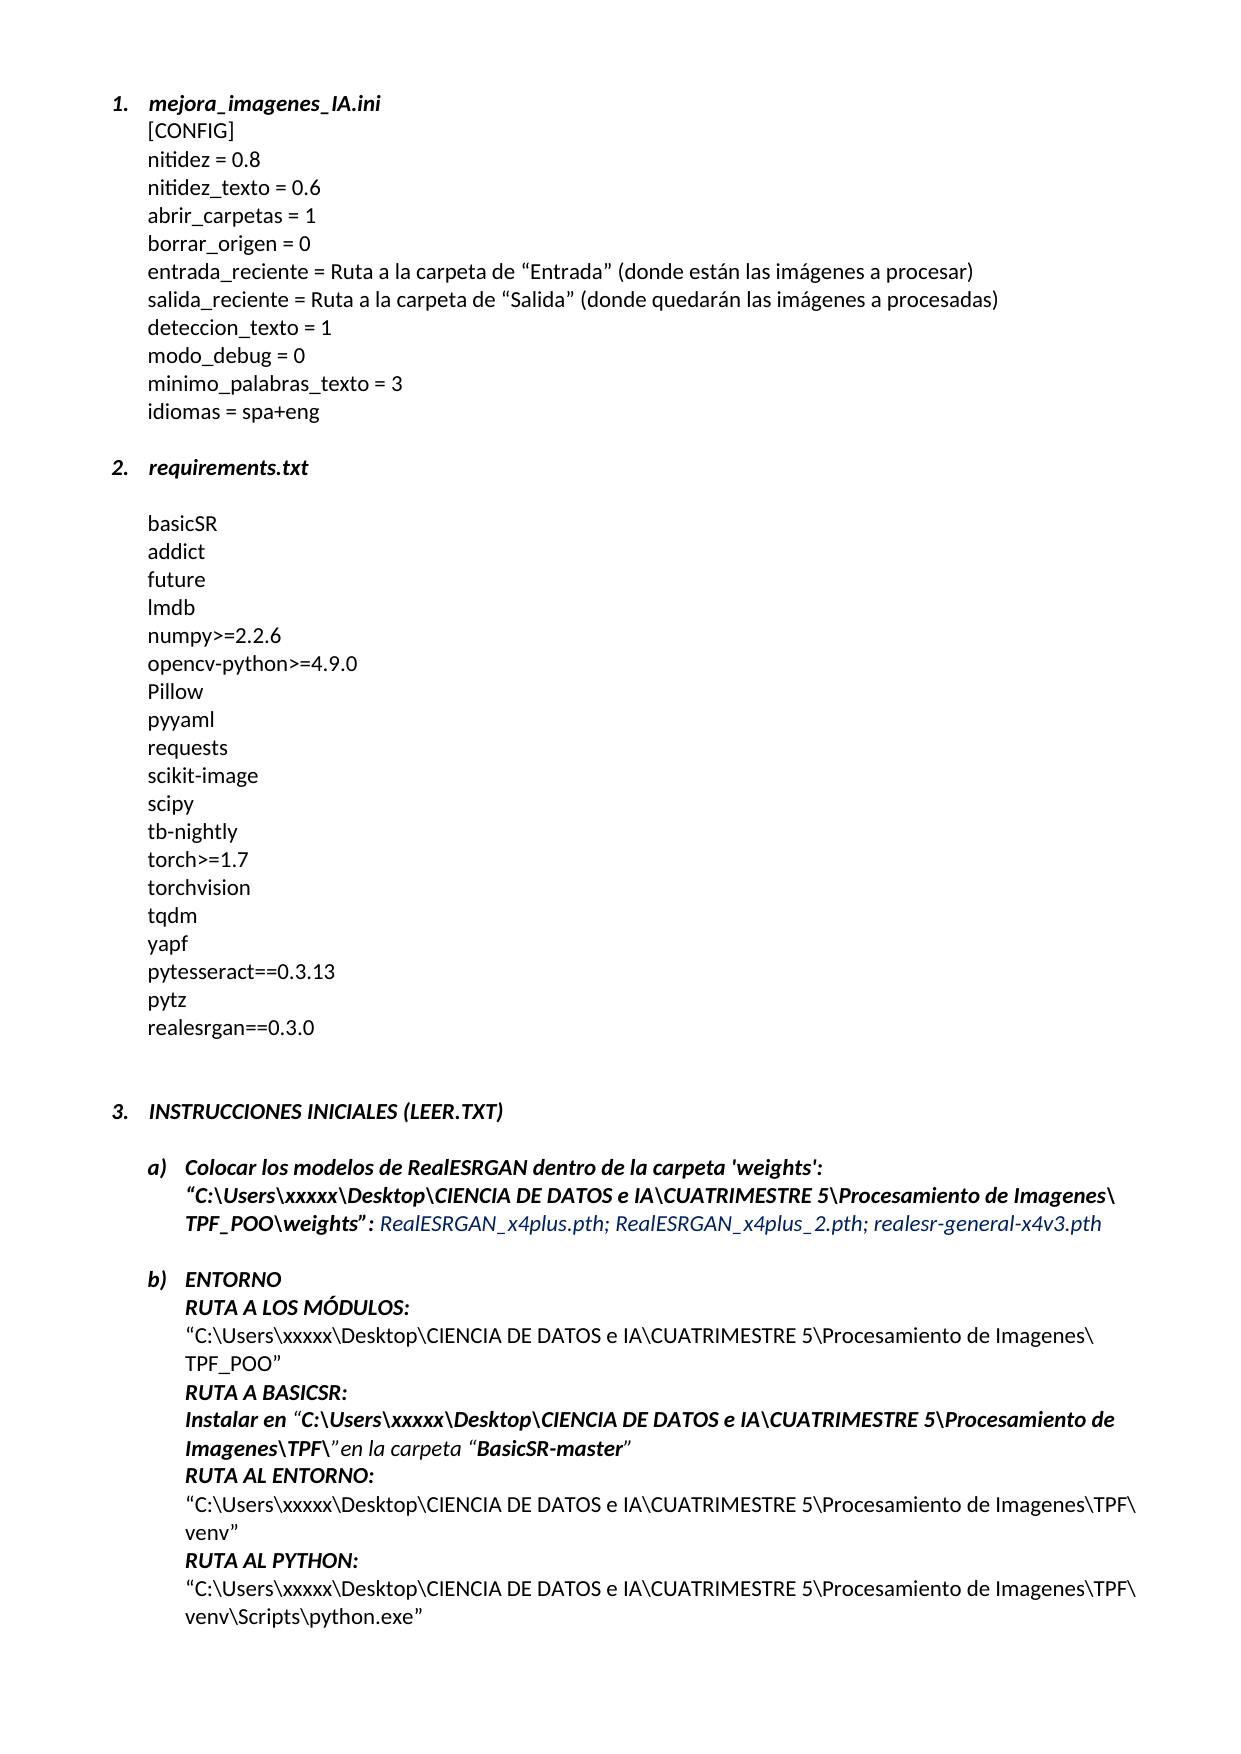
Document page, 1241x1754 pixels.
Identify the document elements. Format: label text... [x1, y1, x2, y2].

text yapf [147, 929, 1166, 957]
text RUTA AL PYTHON: [185, 1546, 1166, 1574]
text torchvision [147, 873, 1166, 901]
text idiomas = spa+eng [147, 397, 1166, 425]
text nitidez = 0.8 [147, 145, 1166, 173]
text RUTA AL ENTORNO: [185, 1462, 1166, 1490]
text “C:\Users\xxxxx\Desktop\CIENCIA DE DATOS e IA\CUATRIMESTRE 5\Procesamiento de Imagenes\TPF\venv\Scripts\python.exe” [185, 1574, 1166, 1630]
text basicSR [147, 509, 1166, 537]
list INSTRUCCIONES INICIALES (LEER.TXT) [111, 1097, 1166, 1125]
list requirements.txt [111, 453, 1166, 481]
text nitidez_texto = 0.6 [147, 173, 1166, 201]
text lmdb [147, 593, 1166, 621]
text scikit-image [147, 761, 1166, 789]
list Colocar los modelos de RealESRGAN dentro de la carpeta 'weights': [147, 1153, 1166, 1181]
text requests [147, 733, 1166, 761]
text “C:\Users\xxxxx\Desktop\CIENCIA DE DATOS e IA\CUATRIMESTRE 5\Procesamiento de Imagenes\TPF_POO” [185, 1322, 1166, 1378]
text modo_debug = 0 [147, 341, 1166, 369]
text pyyaml [147, 705, 1166, 733]
text tb-nightly [147, 817, 1166, 845]
text RUTA A BASICSR: [185, 1378, 1166, 1406]
text pytesseract==0.3.13 [147, 957, 1166, 985]
text numpy>=2.2.6 [147, 621, 1166, 649]
text tqdm [147, 901, 1166, 929]
text RUTA A LOS MÓDULOS: [185, 1293, 1166, 1322]
text torch>=1.7 [147, 845, 1166, 873]
text pytz [147, 985, 1166, 1013]
text borrar_origen = 0 [147, 229, 1166, 257]
text addict [147, 537, 1166, 565]
text realesrgan==0.3.0 [147, 1013, 1166, 1041]
list ENTORNO [147, 1266, 1166, 1293]
text salida_reciente = Ruta a la carpeta de “Salida” (donde quedarán las imágenes a procesadas) [147, 285, 1166, 313]
list mejora_imagenes_IA.ini [111, 89, 1166, 117]
text deteccion_texto = 1 [147, 313, 1166, 341]
text minimo_palabras_texto = 3 [147, 369, 1166, 397]
text Instalar en “C:\Users\xxxxx\Desktop\CIENCIA DE DATOS e IA\CUATRIMESTRE 5\Procesamiento de Imagenes\TPF\”en la carpeta “BasicSR-master” [185, 1406, 1166, 1462]
text abrir_carpetas = 1 [147, 201, 1166, 229]
text Pillow [147, 677, 1166, 705]
text [CONFIG] [147, 117, 1166, 145]
text entrada_reciente = Ruta a la carpeta de “Entrada” (donde están las imágenes a procesar) [147, 257, 1166, 285]
text future [147, 565, 1166, 593]
text opencv-python>=4.9.0 [147, 649, 1166, 677]
text scipy [147, 789, 1166, 817]
text “C:\Users\xxxxx\Desktop\CIENCIA DE DATOS e IA\CUATRIMESTRE 5\Procesamiento de Imagenes\TPF\venv” [185, 1490, 1166, 1546]
